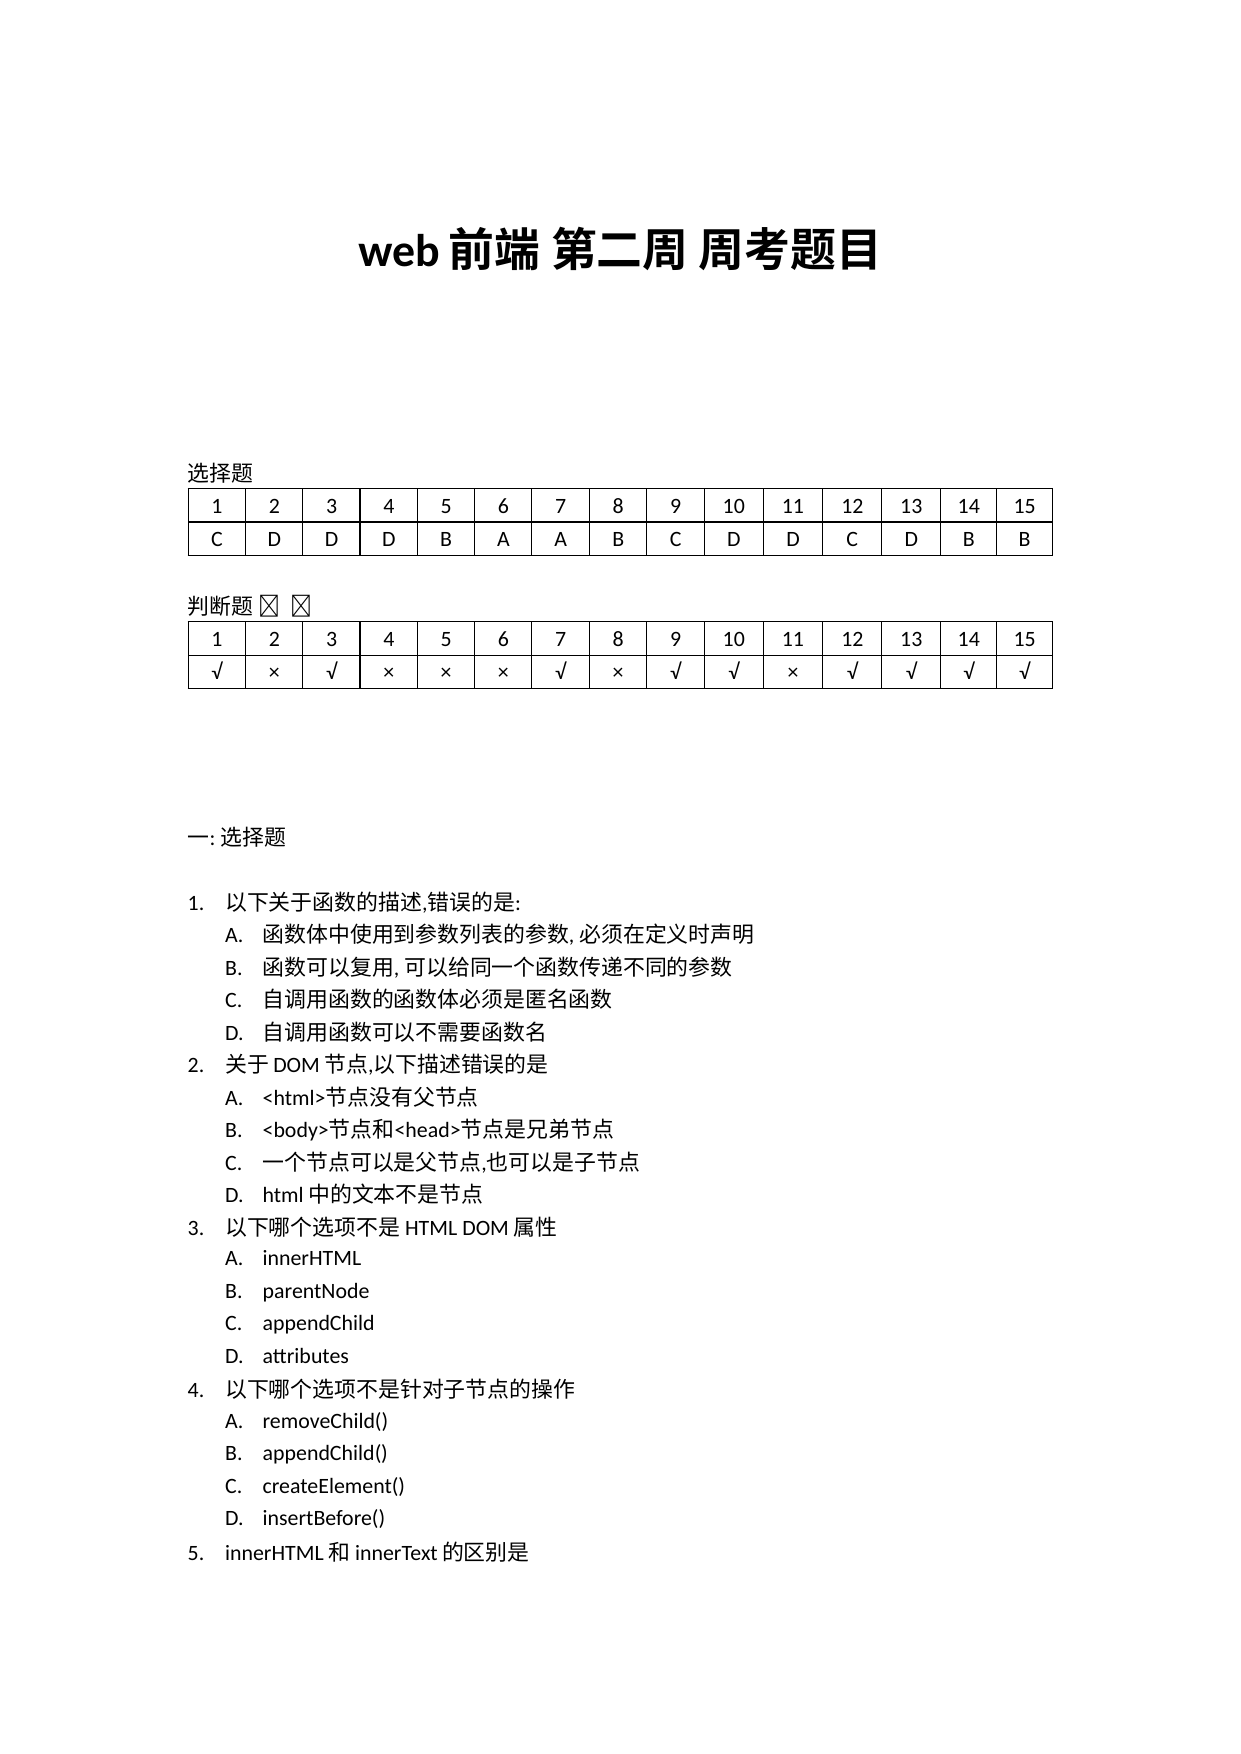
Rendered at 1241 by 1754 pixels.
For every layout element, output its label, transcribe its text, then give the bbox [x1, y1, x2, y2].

table_header 7 [532, 622, 589, 654]
table_header 6 [475, 622, 531, 654]
table_header 9 [647, 622, 704, 654]
table_header 5 [418, 489, 474, 521]
table_cell D [882, 523, 940, 555]
table_header 8 [590, 489, 646, 521]
table_cell √ [647, 656, 704, 688]
list 自调用函数可以不需要函数名 [225, 1014, 1053, 1047]
table_header 3 [303, 489, 359, 521]
table_cell B [418, 523, 474, 555]
text 判断题 [187, 588, 1053, 621]
table_header 15 [997, 622, 1052, 654]
table_cell C [647, 523, 704, 555]
list <body>节点和<head>节点是兄弟节点 [225, 1112, 1053, 1144]
list 函数可以复用, 可以给同一个函数传递不同的参数 [225, 949, 1053, 982]
text 一: 选择题 [187, 819, 1053, 852]
table_cell A [475, 523, 531, 555]
list insertBefore() [225, 1502, 1053, 1534]
list innerHTML [225, 1242, 1053, 1274]
table_cell D [361, 523, 417, 555]
table_header 13 [882, 489, 940, 521]
table_header 2 [246, 489, 302, 521]
table_cell √ [705, 656, 763, 688]
table_header 15 [997, 489, 1052, 521]
table_header 4 [361, 489, 417, 521]
list 以下哪个选项不是 HTML DOM 属性 [187, 1209, 1053, 1242]
table_cell A [532, 523, 589, 555]
table_cell √ [303, 656, 359, 688]
list 以下关于函数的描述,错误的是: [187, 884, 1053, 917]
table_header 13 [882, 622, 940, 654]
text 选择题 [187, 455, 1053, 488]
table_cell √ [532, 656, 589, 688]
list <html>节点没有父节点 [225, 1079, 1053, 1112]
table_header 5 [418, 622, 474, 654]
table_header 1 [189, 622, 245, 654]
list html中的文本不是节点 [225, 1177, 1053, 1209]
list 以下哪个选项不是针对子节点的操作 [187, 1372, 1053, 1404]
list appendChild [225, 1307, 1053, 1339]
table_cell √ [823, 656, 881, 688]
table_header 4 [361, 622, 417, 654]
list innerHTML 和innerText的区别是 [187, 1534, 1053, 1567]
table_cell D [764, 523, 822, 555]
table_header 8 [590, 622, 646, 654]
table_cell C [189, 523, 245, 555]
table_cell × [246, 656, 302, 688]
table_cell B [997, 523, 1052, 555]
list 一个节点可以是父节点,也可以是子节点 [225, 1144, 1053, 1177]
table_header 12 [823, 489, 881, 521]
table_cell × [475, 656, 531, 688]
table_cell B [941, 523, 996, 555]
subtitle web前端 第二周 周考题目 [187, 197, 1053, 295]
table_cell √ [997, 656, 1052, 688]
table_cell D [705, 523, 763, 555]
table_header 11 [764, 489, 822, 521]
table_cell × [590, 656, 646, 688]
table_header 10 [705, 622, 763, 654]
table_cell × [764, 656, 822, 688]
table_header 10 [705, 489, 763, 521]
table_header 1 [189, 489, 245, 521]
list parentNode [225, 1274, 1053, 1307]
list removeChild() [225, 1404, 1053, 1437]
table_cell √ [941, 656, 996, 688]
table_header 14 [941, 622, 996, 654]
list appendChild() [225, 1437, 1053, 1469]
table_header 6 [475, 489, 531, 521]
table_cell C [823, 523, 881, 555]
table_header 3 [303, 622, 359, 654]
list 关于DOM节点,以下描述错误的是 [187, 1047, 1053, 1079]
list 自调用函数的函数体必须是匿名函数 [225, 982, 1053, 1014]
table_cell B [590, 523, 646, 555]
table_cell × [418, 656, 474, 688]
table_cell √ [189, 656, 245, 688]
table_cell √ [882, 656, 940, 688]
table_header 14 [941, 489, 996, 521]
list attributes [225, 1339, 1053, 1372]
table_header 7 [532, 489, 589, 521]
table_cell D [303, 523, 359, 555]
table_header 11 [764, 622, 822, 654]
table_header 9 [647, 489, 704, 521]
table_cell D [246, 523, 302, 555]
table_cell × [361, 656, 417, 688]
table_header 12 [823, 622, 881, 654]
table_header 2 [246, 622, 302, 654]
list createElement() [225, 1469, 1053, 1502]
list 函数体中使用到参数列表的参数, 必须在定义时声明 [225, 917, 1053, 949]
